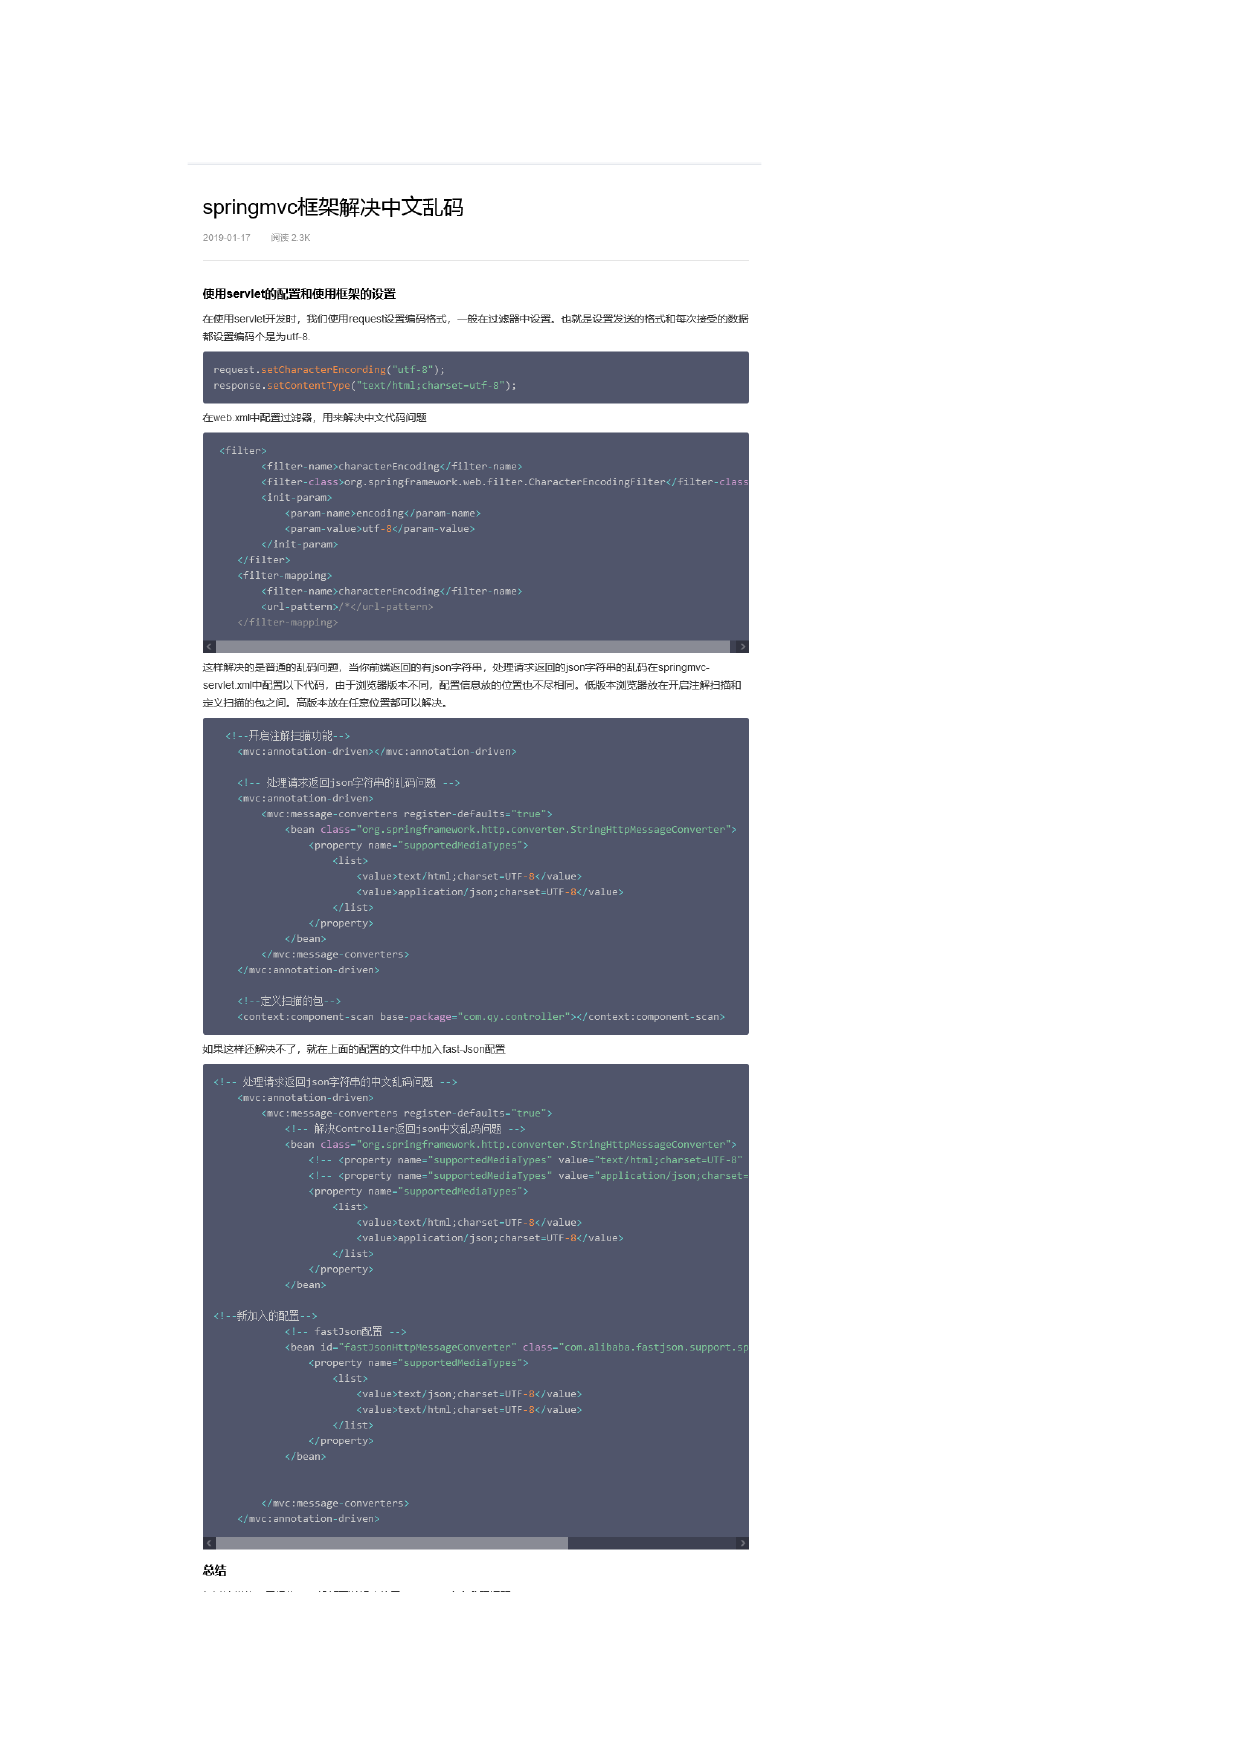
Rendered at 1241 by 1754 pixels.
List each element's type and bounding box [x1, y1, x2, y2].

picture [187, 162, 762, 1592]
